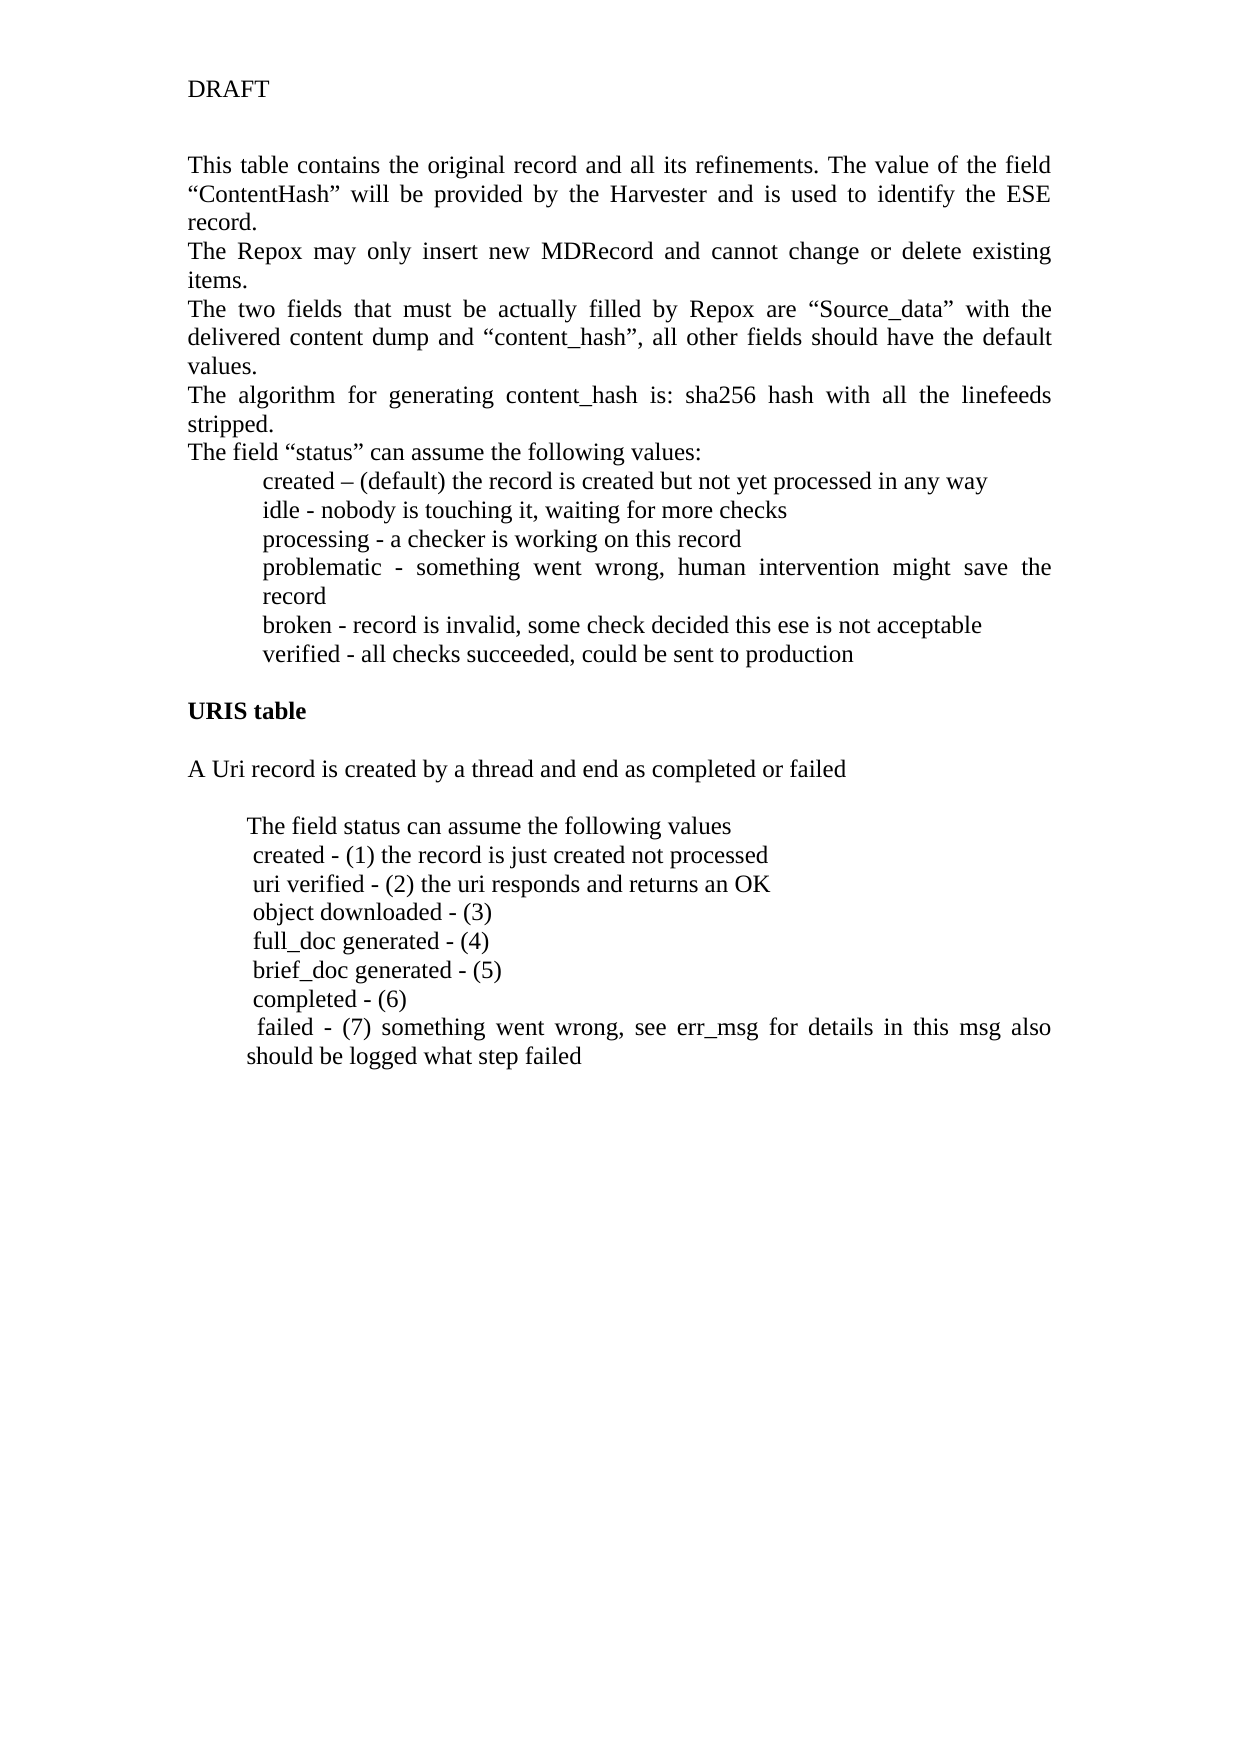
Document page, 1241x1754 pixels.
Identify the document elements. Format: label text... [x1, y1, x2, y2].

text failed - (7) something went wrong, see err_msg for details in this msg also should be logged what step failed [246, 1012, 1053, 1070]
text created - (1) the record is just created not processed [246, 840, 1053, 869]
text The algorithm for generating content_hash is: sha256 hash with all the linefeeds stripped. [187, 380, 1053, 437]
text created – (default) the record is created but not yet processed in any way [262, 466, 1053, 495]
text The field “status” can assume the following values: [187, 437, 1053, 466]
text This table contains the original record and all its refinements. The value of the field “ContentHash” will be provided by the Harvester and is used to identify the ESE record. [187, 150, 1053, 236]
text object downloaded - (3) [246, 897, 1053, 926]
text brief_doc generated - (5) [246, 955, 1053, 984]
text The two fields that must be actually filled by Repox are “Source_data” with the delivered content dump and “content_hash”, all other fields should have the default values. [187, 294, 1053, 380]
text verified - all checks succeeded, could be sent to production [262, 639, 1053, 667]
text The Repox may only insert new MDRecord and cannot change or delete existing items. [187, 236, 1053, 294]
text broken - record is invalid, some check decided this ese is not acceptable [262, 610, 1053, 639]
text processing - a checker is working on this record [262, 524, 1053, 552]
text The field status can assume the following values [246, 811, 1053, 840]
text A Uri record is created by a thread and end as completed or failed [187, 754, 1053, 782]
text URIS table [187, 696, 1053, 725]
text problematic - something went wrong, human intervention might save the record [262, 552, 1053, 610]
text completed - (6) [246, 984, 1053, 1012]
text idle - nobody is touching it, waiting for more checks [262, 495, 1053, 524]
text uri verified - (2) the uri responds and returns an OK [246, 869, 1053, 897]
text full_doc generated - (4) [246, 926, 1053, 955]
